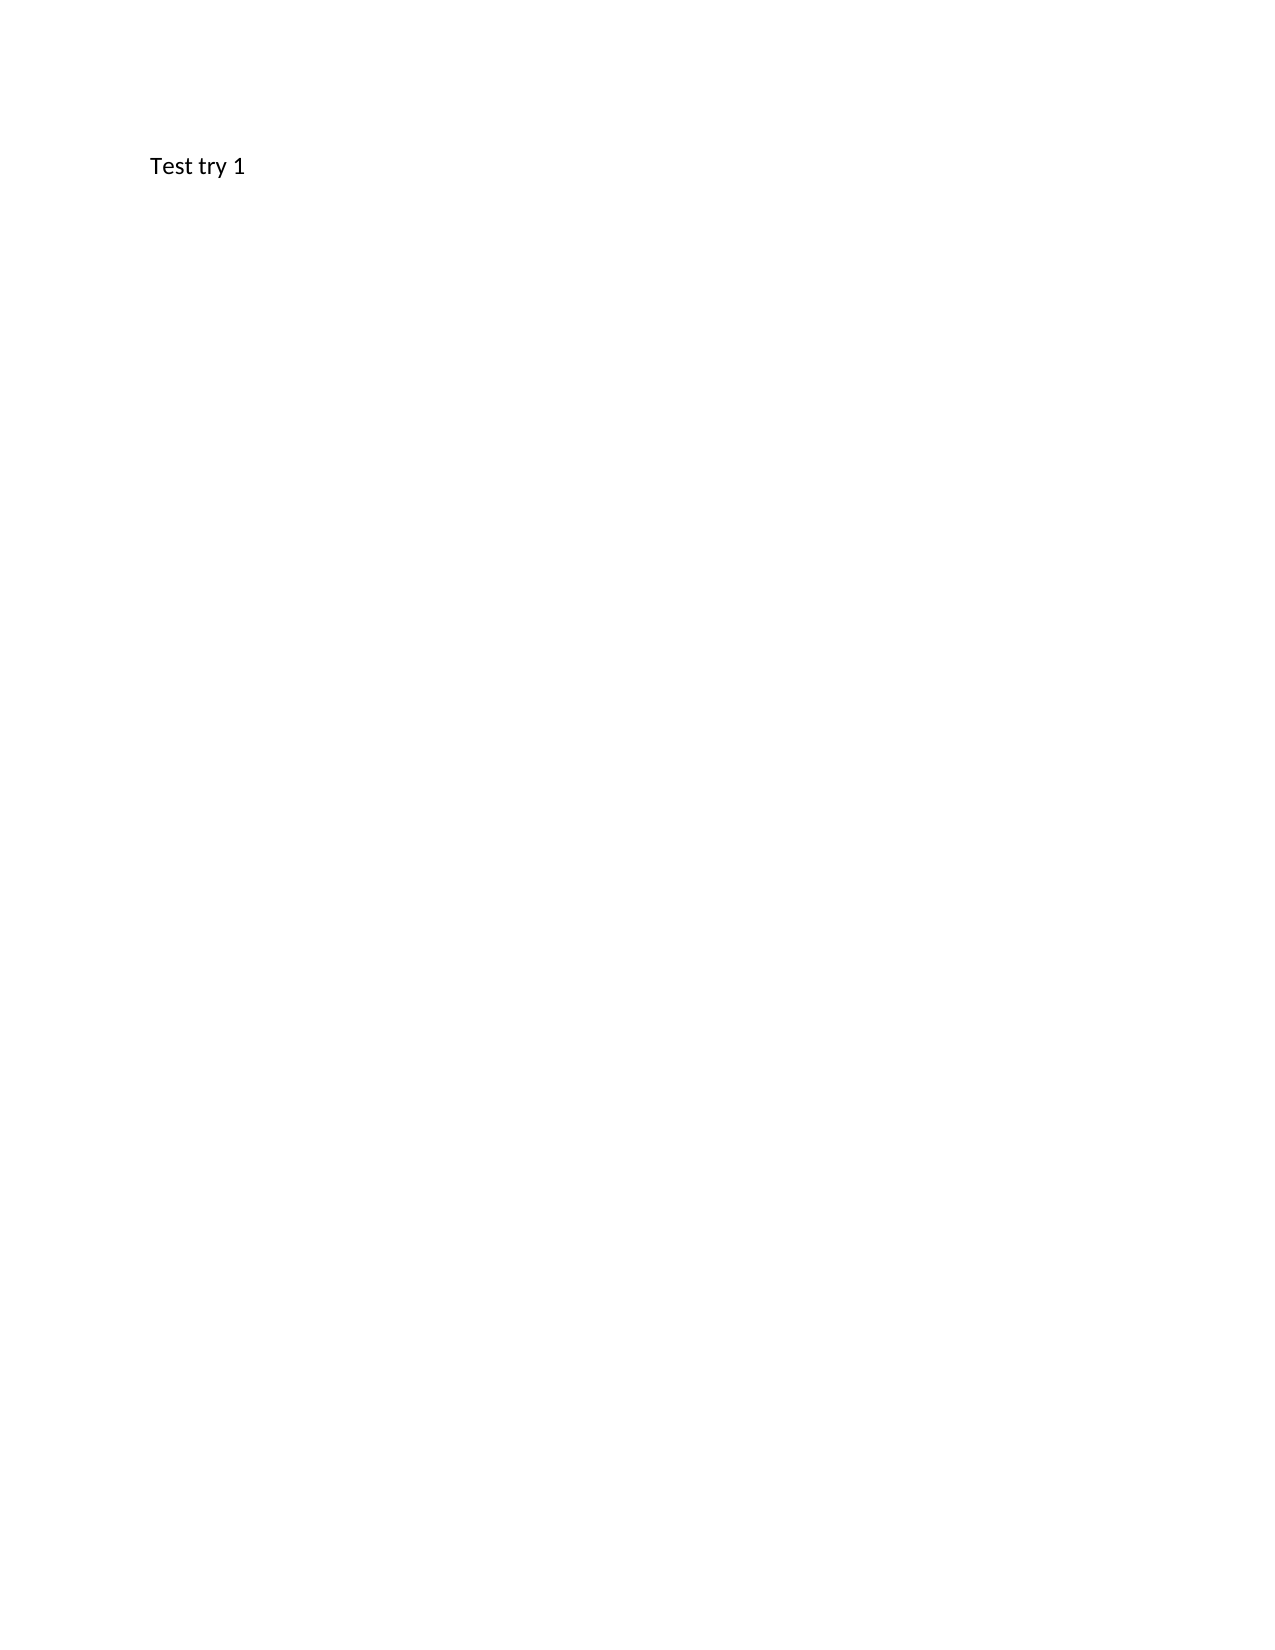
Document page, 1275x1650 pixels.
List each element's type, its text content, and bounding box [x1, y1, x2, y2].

text Test try 1 [150, 150, 1125, 181]
